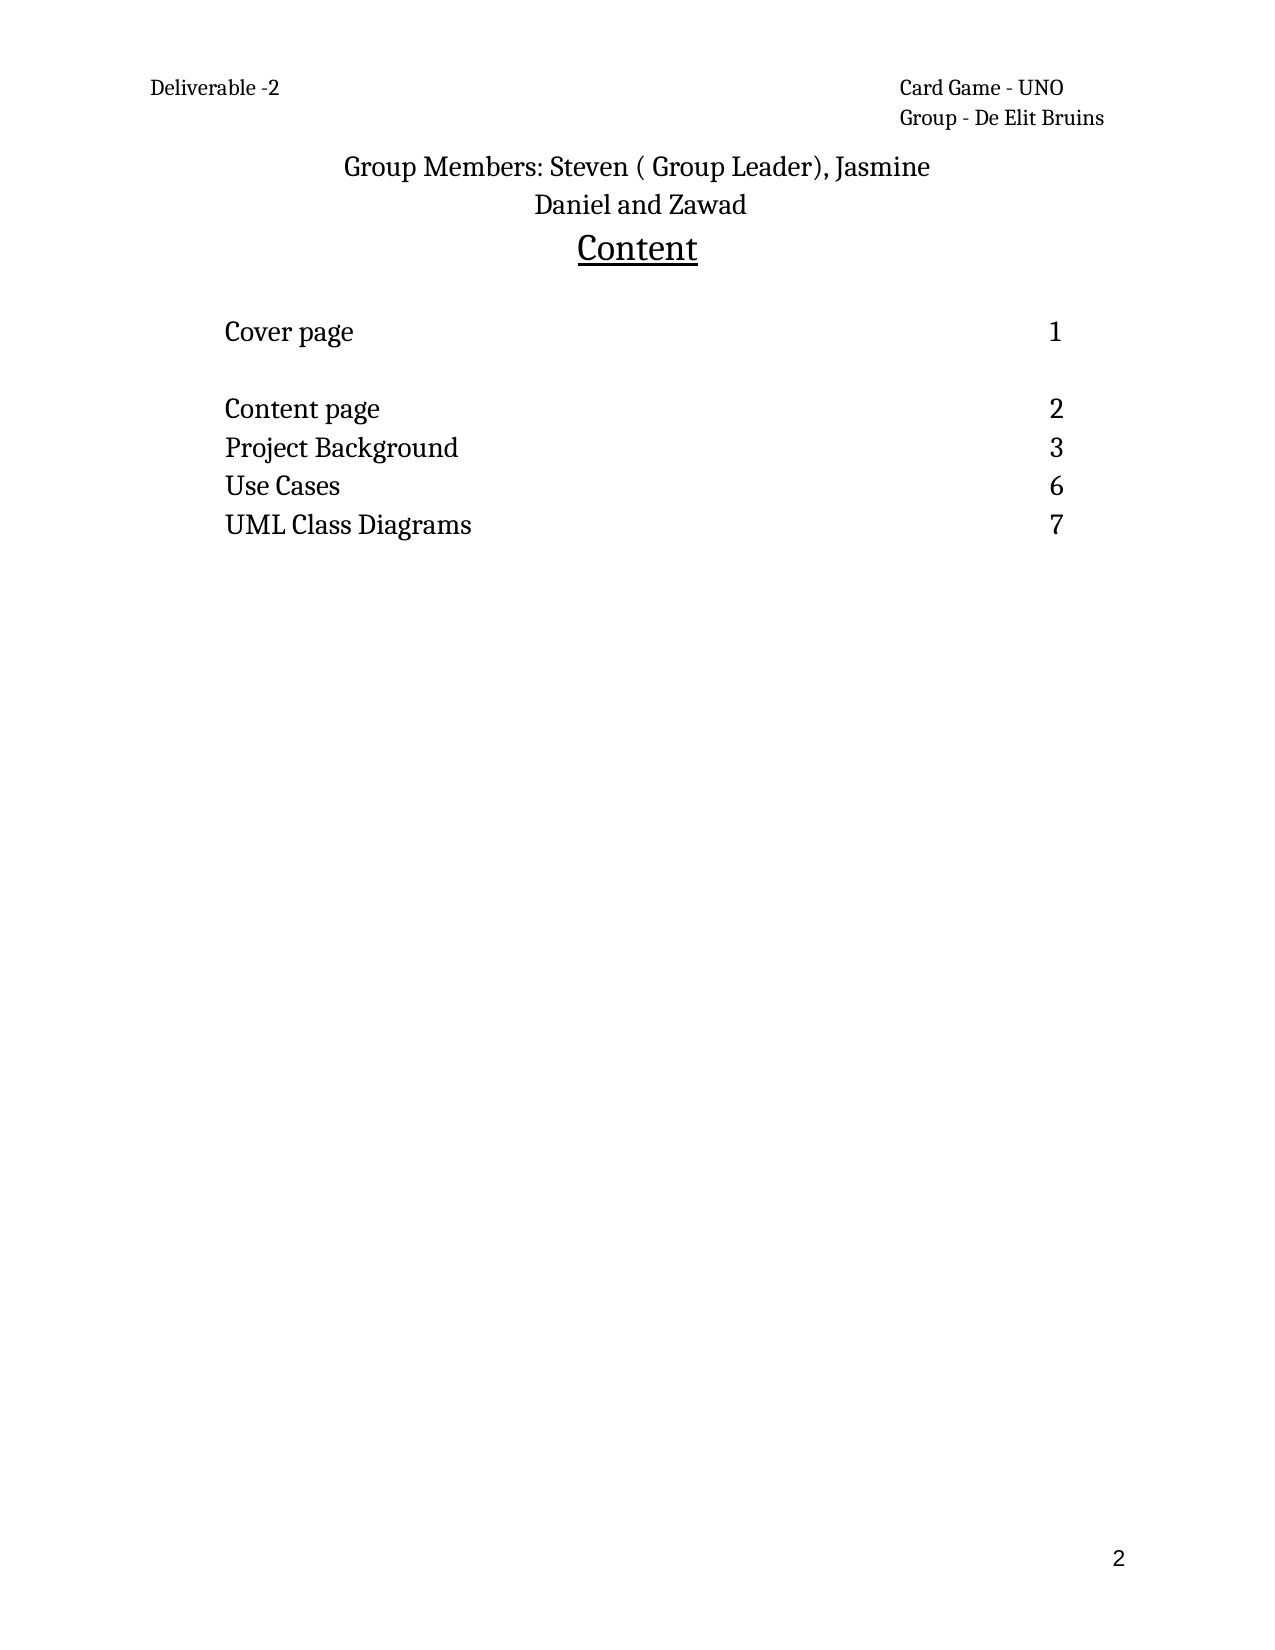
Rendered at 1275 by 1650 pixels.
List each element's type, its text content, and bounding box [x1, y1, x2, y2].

text Use Cases 6 [225, 469, 1125, 503]
text Daniel and Zawad [150, 188, 1125, 222]
text Cover page 1 [225, 315, 1125, 387]
text Group Members: Steven ( Group Leader), Jasmine [150, 150, 1125, 183]
text Content [150, 227, 1125, 270]
text Project Background 3 [225, 431, 1125, 464]
text UML Class Diagrams 7 [225, 508, 1125, 541]
text Content page 2 [225, 392, 1125, 426]
